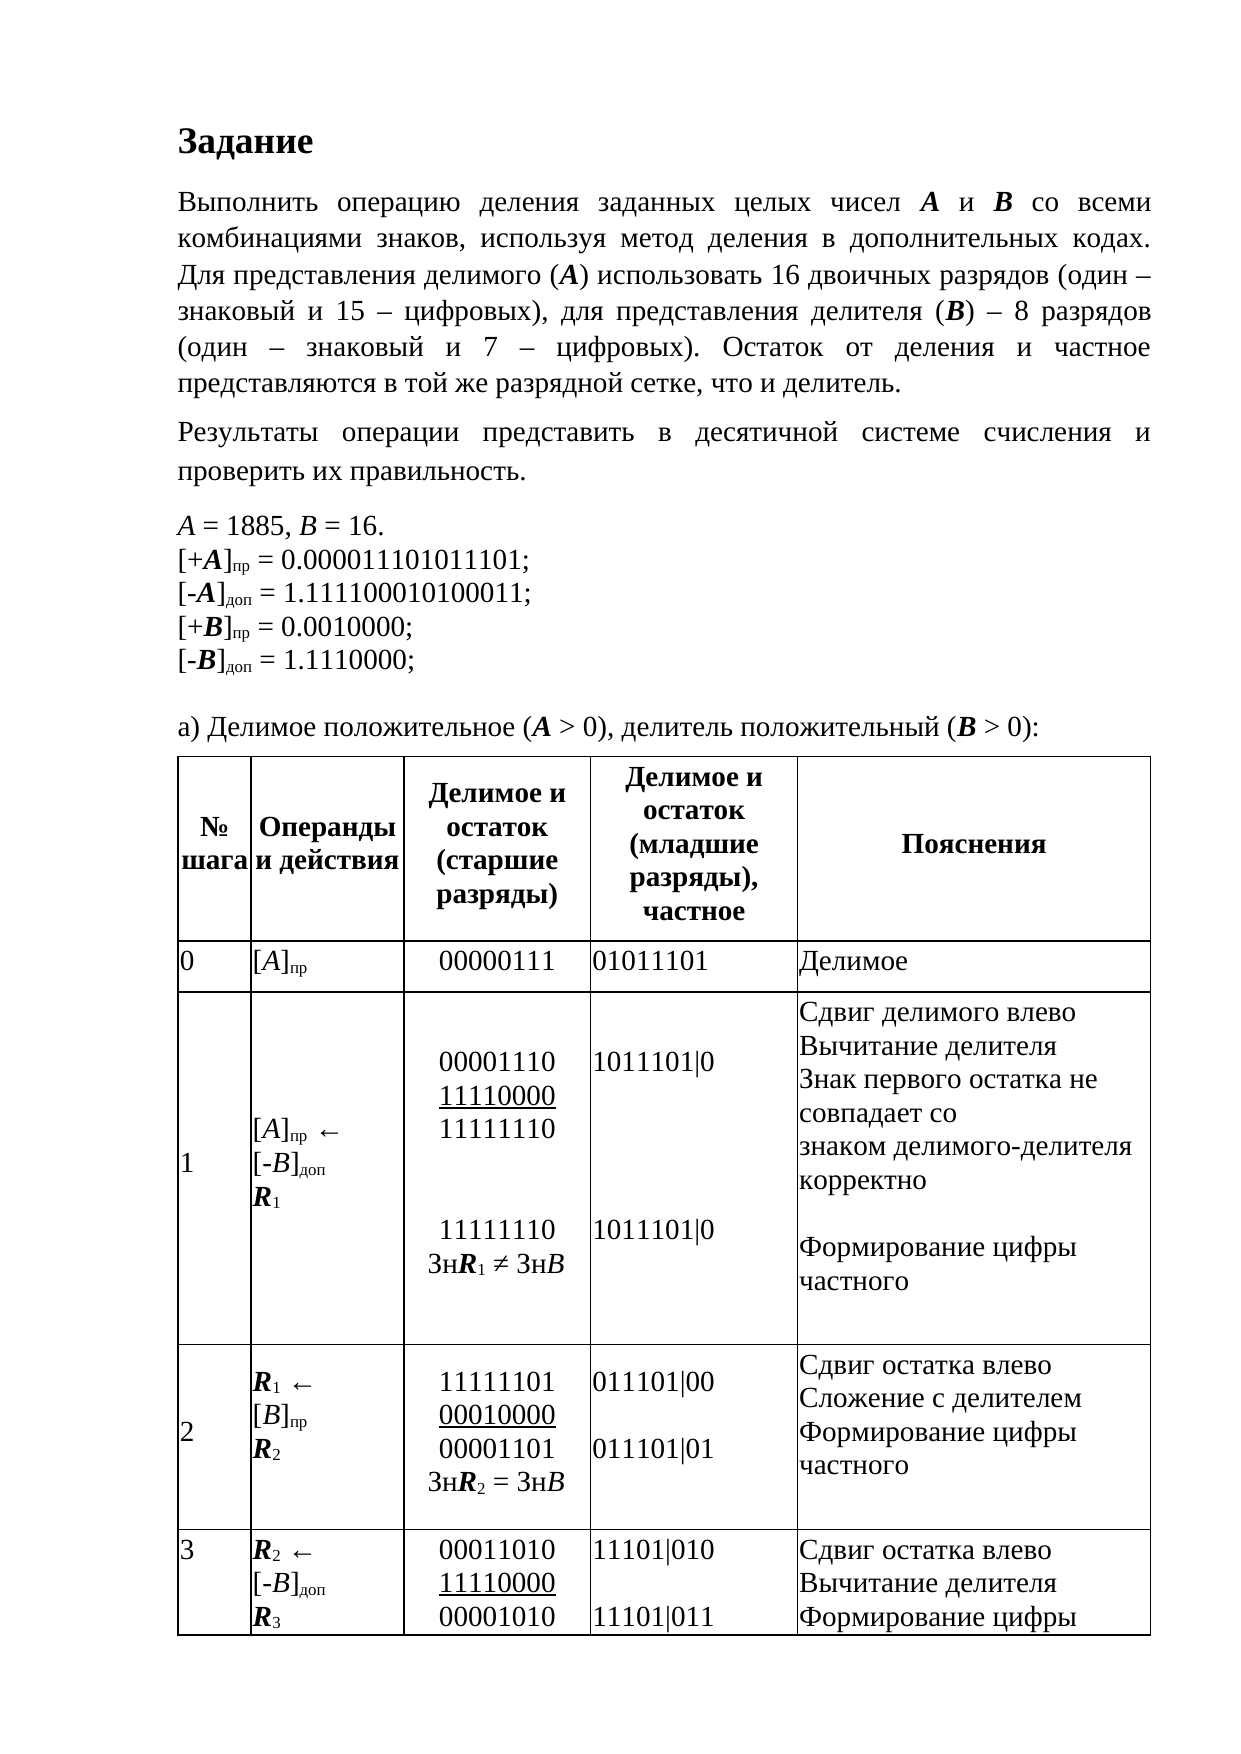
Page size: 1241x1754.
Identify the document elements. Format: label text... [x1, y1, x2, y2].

table_cell 2 [179, 1345, 250, 1529]
subtitle Задание [177, 118, 1152, 161]
table_header Пояснения [798, 757, 1150, 940]
table_cell 11111101 00010000 00001101 ЗнR2 = ЗнB [405, 1345, 590, 1529]
table_cell 01011101 [591, 942, 797, 991]
table_cell R1 ← [B]пр R2 [252, 1345, 403, 1529]
table_cell 1011101|0 1011101|0 [591, 993, 797, 1344]
table_cell 3 [179, 1530, 250, 1634]
text [+A]пр = 0.000011101011101; [-A]доп = 1.111100010100011; [+B]пр = 0.0010000; [-B]доп = 1.1110000; а) Делимое положительное (A > 0), делитель положительный (B > 0): [177, 542, 1152, 743]
table_cell Сдвиг остатка влево Сложение с делителем Формирование цифры частного [798, 1345, 1150, 1529]
table_cell 1 [179, 993, 250, 1344]
table_cell R2 ← [-B]доп R3 [252, 1530, 403, 1634]
text А = 1885, В = 16. [177, 508, 1152, 542]
table_cell 00000111 [405, 942, 590, 991]
table_header Делимое и остаток (старшие разряды) [405, 757, 590, 940]
table_cell 0 [179, 942, 250, 991]
text Выполнить операцию деления заданных целых чисел A и B со всеми комбинациями знаков, используя метод деления в дополнительных кодах. Для представления делимого (A) использовать 16 двоичных разрядов (один –знаковый и 15 – цифровых), для представления делителя (B) – 8 разрядов (один – знаковый и 7 – цифровых). Остаток от деления и частное представляются в той же разрядной сетке, что и делитель. [177, 184, 1152, 399]
table_cell [A]пр [252, 942, 403, 991]
table_cell 00001110 11110000 11111110 11111110 ЗнR1 ≠ ЗнB [405, 993, 590, 1344]
table_cell 11101|010 11101|011 [591, 1530, 797, 1634]
table_cell 011101|00 011101|01 [591, 1345, 797, 1529]
table_header Делимое и остаток (младшие разряды), частное [591, 757, 797, 940]
text Результаты операции представить в десятичной системе счисления и проверить их правильность. [177, 414, 1152, 486]
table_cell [405, 1530, 590, 1634]
table_header № шага [179, 757, 250, 940]
table_cell Сдвиг делимого влево Вычитание делителя Знак первого остатка не совпадает со знаком делимого-делителя корректно Формирование цифры частного [798, 993, 1150, 1344]
table_header Операнды и действия [252, 757, 403, 940]
table_cell [A]пр ← [-B]доп R1 [252, 993, 403, 1344]
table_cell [798, 1530, 1150, 1634]
table_cell Делимое [798, 942, 1150, 991]
